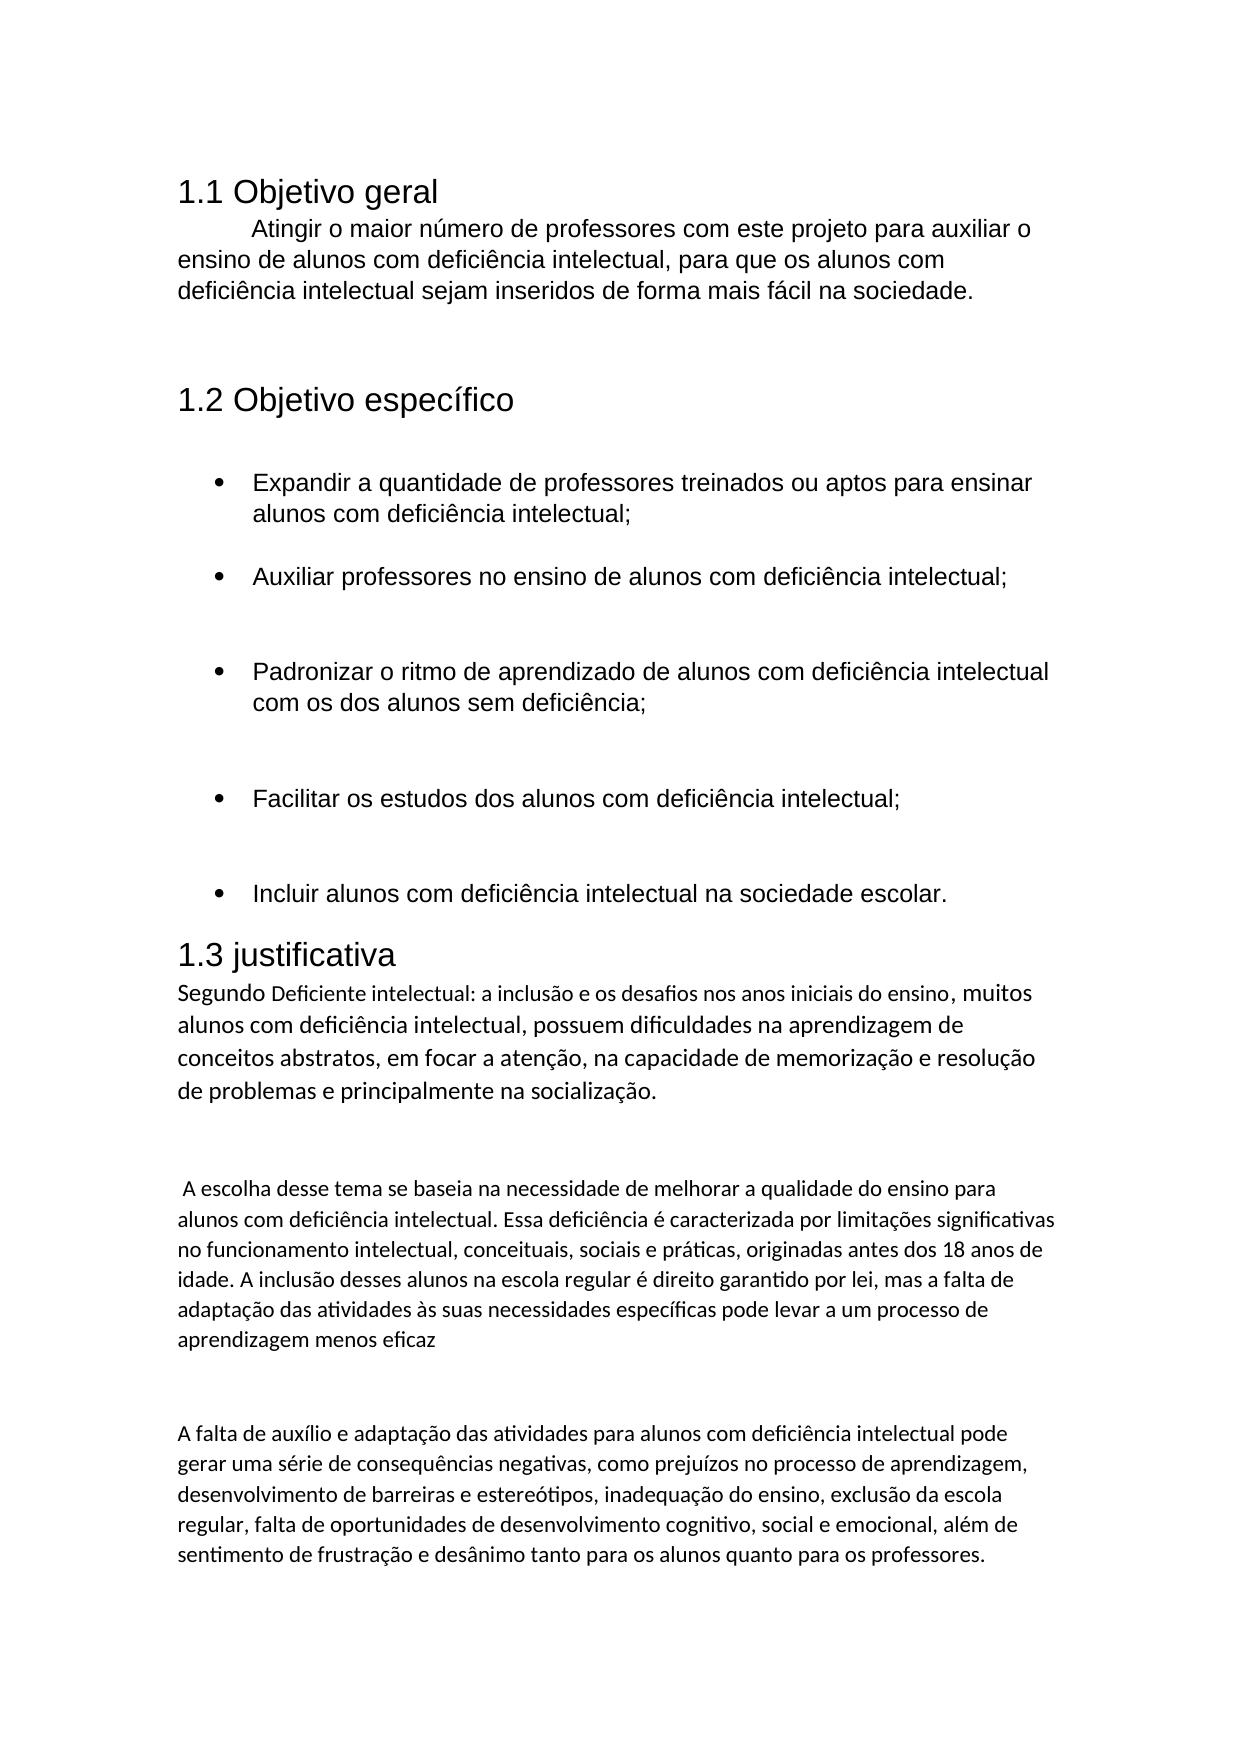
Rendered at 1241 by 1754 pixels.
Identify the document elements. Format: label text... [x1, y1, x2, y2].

list Auxiliar professores no ensino de alunos com deficiência intelectual; [215, 561, 1063, 590]
text A escolha desse tema se baseia na necessidade de melhorar a qualidade do ensino para alunos com deficiência intelectual. Essa deficiência é caracterizada por limitações significativas no funcionamento intelectual, conceituais, sociais e práticas, originadas antes dos 18 anos de idade. A inclusão desses alunos na escola regular é direito garantido por lei, mas a falta de adaptação das atividades às suas necessidades específicas pode levar a um processo de aprendizagem menos eficaz [177, 1174, 1063, 1354]
list Incluir alunos com deficiência intelectual na sociedade escolar. [215, 879, 1063, 908]
text A falta de auxílio e adaptação das atividades para alunos com deficiência intelectual pode gerar uma série de consequências negativas, como prejuízos no processo de aprendizagem, desenvolvimento de barreiras e estereótipos, inadequação do ensino, exclusão da escola regular, falta de oportunidades de desenvolvimento cognitivo, social e emocional, além de sentimento de frustração e desânimo tanto para os alunos quanto para os professores. [177, 1419, 1063, 1568]
text Segundo Deficiente intelectual: a inclusão e os desafios nos anos iniciais do ensino, muitos alunos com deficiência intelectual, possuem dificuldades na aprendizagem de conceitos abstratos, em focar a atenção, na capacidade de memorização e resolução de problemas e principalmente na socialização. [177, 977, 1063, 1106]
list Expandir a quantidade de professores treinados ou aptos para ensinar alunos com deficiência intelectual; [215, 468, 1063, 528]
subtitle 1.1 Objetivo geral [177, 173, 1063, 211]
subtitle 1.3 justificativa [177, 935, 1063, 974]
text Atingir o maior número de professores com este projeto para auxiliar o ensino de alunos com deficiência intelectual, para que os alunos com deficiência intelectual sejam inseridos de forma mais fácil na sociedade. [177, 214, 1063, 305]
list Facilitar os estudos dos alunos com deficiência intelectual; [215, 783, 1063, 812]
subtitle 1.2 Objetivo específico [177, 380, 1063, 418]
list Padronizar o ritmo de aprendizado de alunos com deficiência intelectual com os dos alunos sem deficiência; [215, 657, 1063, 717]
